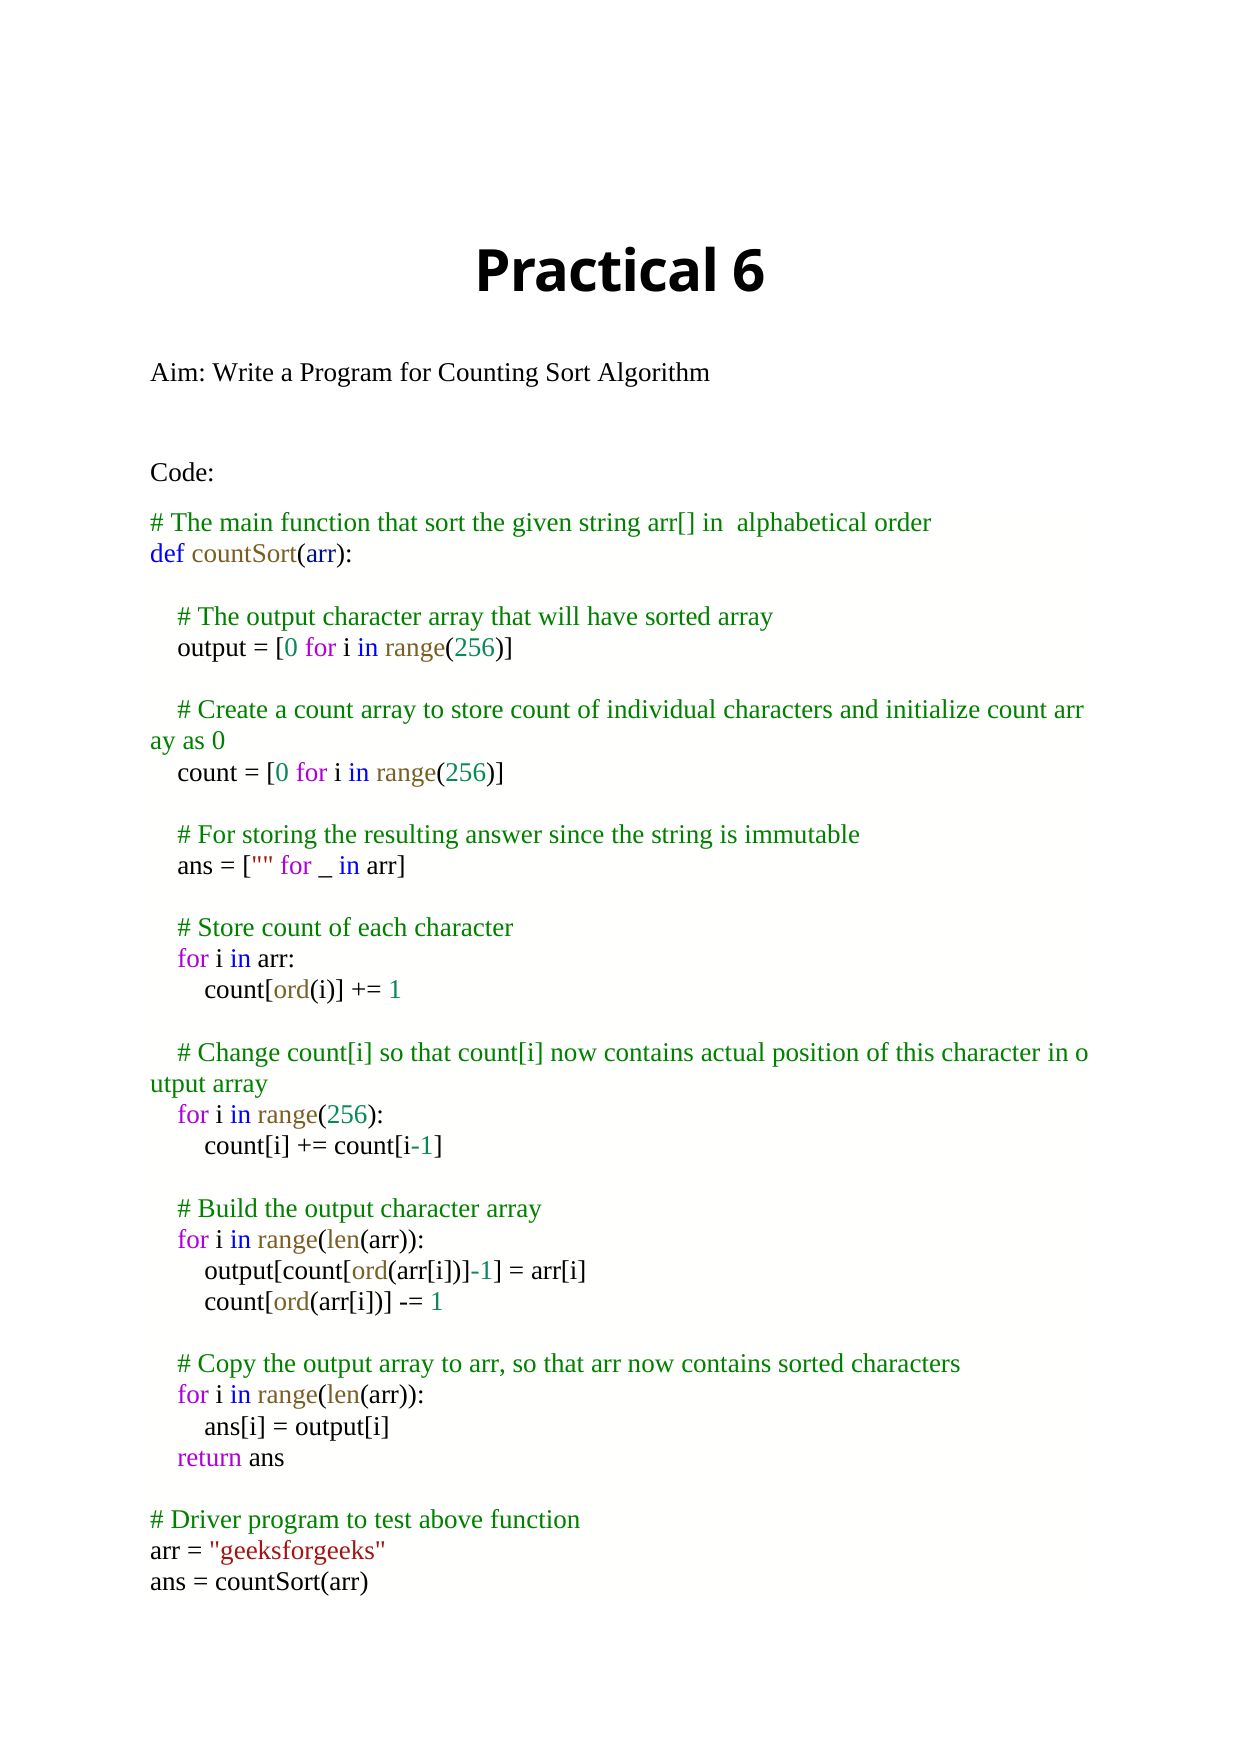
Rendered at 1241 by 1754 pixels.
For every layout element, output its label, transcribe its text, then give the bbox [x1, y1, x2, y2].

text # The output character array that will have sorted array [150, 600, 1090, 631]
title Practical 6 [150, 229, 1090, 309]
text # The main function that sort the given string arr[] in alphabetical order [150, 506, 1090, 538]
text # Driver program to test above function [150, 1503, 1090, 1534]
text Code: [150, 456, 1090, 487]
text ans[i] = output[i] [150, 1410, 1090, 1441]
text return ans [150, 1441, 1090, 1472]
text # For storing the resulting answer since the string is immutable [150, 818, 1090, 849]
text # Change count[i] so that count[i] now contains actual position of this character in output array [150, 1036, 1090, 1098]
text # Store count of each character [150, 911, 1090, 942]
text output = [0 for i in range(256)] [150, 631, 1090, 662]
text # Copy the output array to arr, so that arr now contains sorted characters [150, 1347, 1090, 1378]
text Aim: Write a Program for Counting Sort Algorithm [150, 356, 1090, 387]
text ans = ["" for _ in arr] [150, 849, 1090, 880]
text def countSort(arr): [150, 538, 1090, 569]
text count = [0 for i in range(256)] [150, 756, 1090, 787]
text count[ord(i)] += 1 [150, 974, 1090, 1005]
text arr = "geeksforgeeks" [150, 1534, 1090, 1565]
text # Create a count array to store count of individual characters and initialize count array as 0 [150, 693, 1090, 756]
text count[i] += count[i-1] [150, 1129, 1090, 1161]
text for i in range(len(arr)): [150, 1378, 1090, 1410]
text for i in range(len(arr)): [150, 1223, 1090, 1254]
text for i in range(256): [150, 1098, 1090, 1129]
text # Build the output character array [150, 1192, 1090, 1223]
text for i in arr: [150, 942, 1090, 974]
text count[ord(arr[i])] -= 1 [150, 1285, 1090, 1316]
text output[count[ord(arr[i])]-1] = arr[i] [150, 1254, 1090, 1285]
text ans = countSort(arr) [150, 1565, 1090, 1597]
